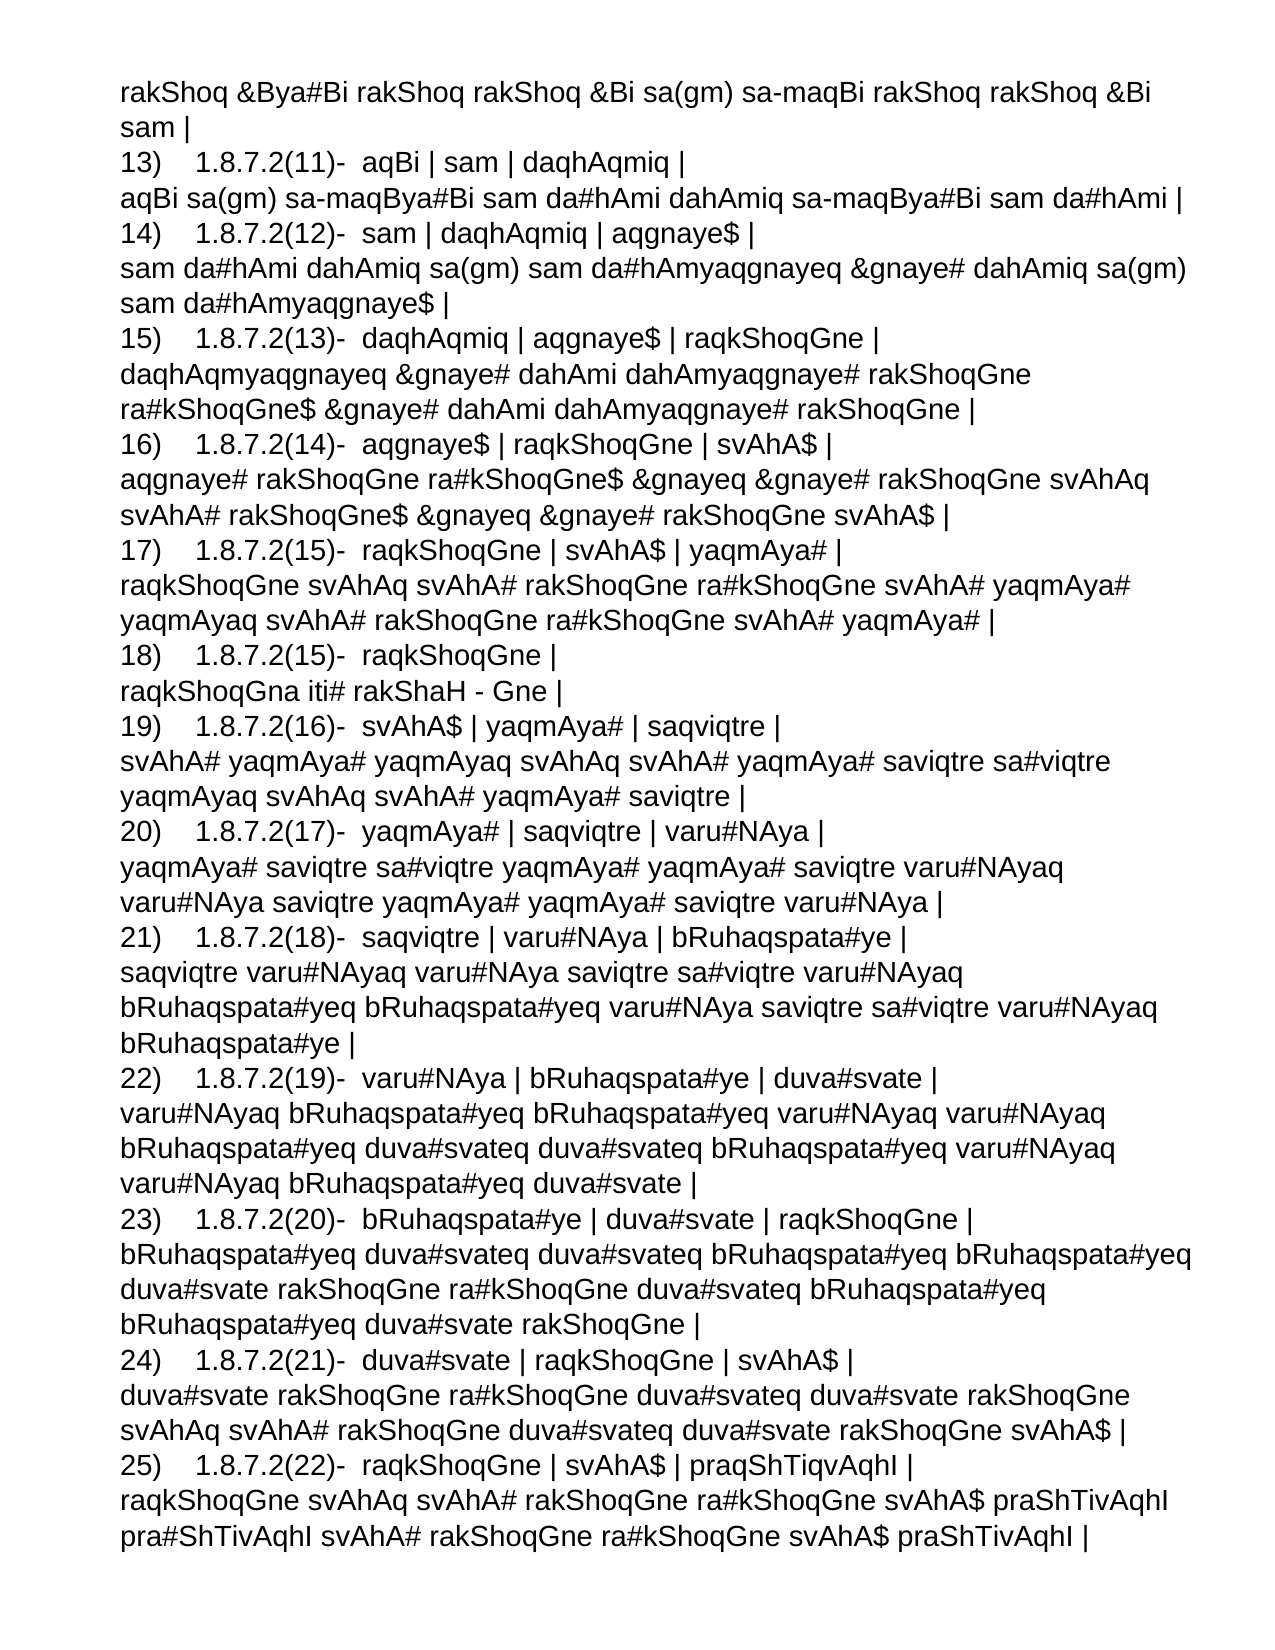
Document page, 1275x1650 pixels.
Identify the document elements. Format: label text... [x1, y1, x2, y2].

text duva#svate rakShoqGne ra#kShoqGne duva#svateq duva#svate rakShoqGne svAhAq svAhA# rakShoqGne duva#svateq duva#svate rakShoqGne svAhA$ | [120, 1378, 1200, 1446]
text 17) 1.8.7.2(15)- raqkShoqGne | svAhA$ | yaqmAya# | [120, 533, 1200, 566]
text rakShoq &Bya#Bi rakShoq rakShoq &Bi sa(gm) sa-maqBi rakShoq rakShoq &Bi sam | [120, 75, 1200, 144]
text varu#NAyaq bRuhaqspata#yeq bRuhaqspata#yeq varu#NAyaq varu#NAyaq bRuhaqspata#yeq duva#svateq duva#svateq bRuhaqspata#yeq varu#NAyaq varu#NAyaq bRuhaqspata#yeq duva#svate | [120, 1096, 1200, 1200]
text sam da#hAmi dahAmiq sa(gm) sam da#hAmyaqgnayeq &gnaye# dahAmiq sa(gm) sam da#hAmyaqgnaye$ | [120, 251, 1200, 320]
text svAhA# yaqmAya# yaqmAyaq svAhAq svAhA# yaqmAya# saviqtre sa#viqtre yaqmAyaq svAhAq svAhA# yaqmAya# saviqtre | [120, 744, 1200, 813]
text 24) 1.8.7.2(21)- duva#svate | raqkShoqGne | svAhA$ | [120, 1342, 1200, 1376]
text 20) 1.8.7.2(17)- yaqmAya# | saqviqtre | varu#NAya | [120, 814, 1200, 848]
text 14) 1.8.7.2(12)- sam | daqhAqmiq | aqgnaye$ | [120, 216, 1200, 249]
text 19) 1.8.7.2(16)- svAhA$ | yaqmAya# | saqviqtre | [120, 709, 1200, 742]
text 18) 1.8.7.2(15)- raqkShoqGne | [120, 638, 1200, 672]
text bRuhaqspata#yeq duva#svateq duva#svateq bRuhaqspata#yeq bRuhaqspata#yeq duva#svate rakShoqGne ra#kShoqGne duva#svateq bRuhaqspata#yeq bRuhaqspata#yeq duva#svate rakShoqGne | [120, 1237, 1200, 1341]
text raqkShoqGne svAhAq svAhA# rakShoqGne ra#kShoqGne svAhA# yaqmAya# yaqmAyaq svAhA# rakShoqGne ra#kShoqGne svAhA# yaqmAya# | [120, 568, 1200, 637]
text daqhAqmyaqgnayeq &gnaye# dahAmi dahAmyaqgnaye# rakShoqGne ra#kShoqGne$ &gnaye# dahAmi dahAmyaqgnaye# rakShoqGne | [120, 357, 1200, 425]
text 21) 1.8.7.2(18)- saqviqtre | varu#NAya | bRuhaqspata#ye | [120, 920, 1200, 953]
text saqviqtre varu#NAyaq varu#NAya saviqtre sa#viqtre varu#NAyaq bRuhaqspata#yeq bRuhaqspata#yeq varu#NAya saviqtre sa#viqtre varu#NAyaq bRuhaqspata#ye | [120, 955, 1200, 1059]
text aqBi sa(gm) sa-maqBya#Bi sam da#hAmi dahAmiq sa-maqBya#Bi sam da#hAmi | [120, 181, 1200, 214]
text 25) 1.8.7.2(22)- raqkShoqGne | svAhA$ | praqShTiqvAqhI | [120, 1448, 1200, 1482]
text 16) 1.8.7.2(14)- aqgnaye$ | raqkShoqGne | svAhA$ | [120, 427, 1200, 461]
text raqkShoqGna iti# rakShaH - Gne | [120, 673, 1200, 707]
text 13) 1.8.7.2(11)- aqBi | sam | daqhAqmiq | [120, 145, 1200, 179]
text 22) 1.8.7.2(19)- varu#NAya | bRuhaqspata#ye | duva#svate | [120, 1061, 1200, 1094]
text raqkShoqGne svAhAq svAhA# rakShoqGne ra#kShoqGne svAhA$ praShTivAqhI pra#ShTivAqhI svAhA# rakShoqGne ra#kShoqGne svAhA$ praShTivAqhI | [120, 1483, 1200, 1552]
text yaqmAya# saviqtre sa#viqtre yaqmAya# yaqmAya# saviqtre varu#NAyaq varu#NAya saviqtre yaqmAya# yaqmAya# saviqtre varu#NAya | [120, 849, 1200, 918]
text 15) 1.8.7.2(13)- daqhAqmiq | aqgnaye$ | raqkShoqGne | [120, 321, 1200, 355]
text aqgnaye# rakShoqGne ra#kShoqGne$ &gnayeq &gnaye# rakShoqGne svAhAq svAhA# rakShoqGne$ &gnayeq &gnaye# rakShoqGne svAhA$ | [120, 462, 1200, 531]
text 23) 1.8.7.2(20)- bRuhaqspata#ye | duva#svate | raqkShoqGne | [120, 1202, 1200, 1235]
